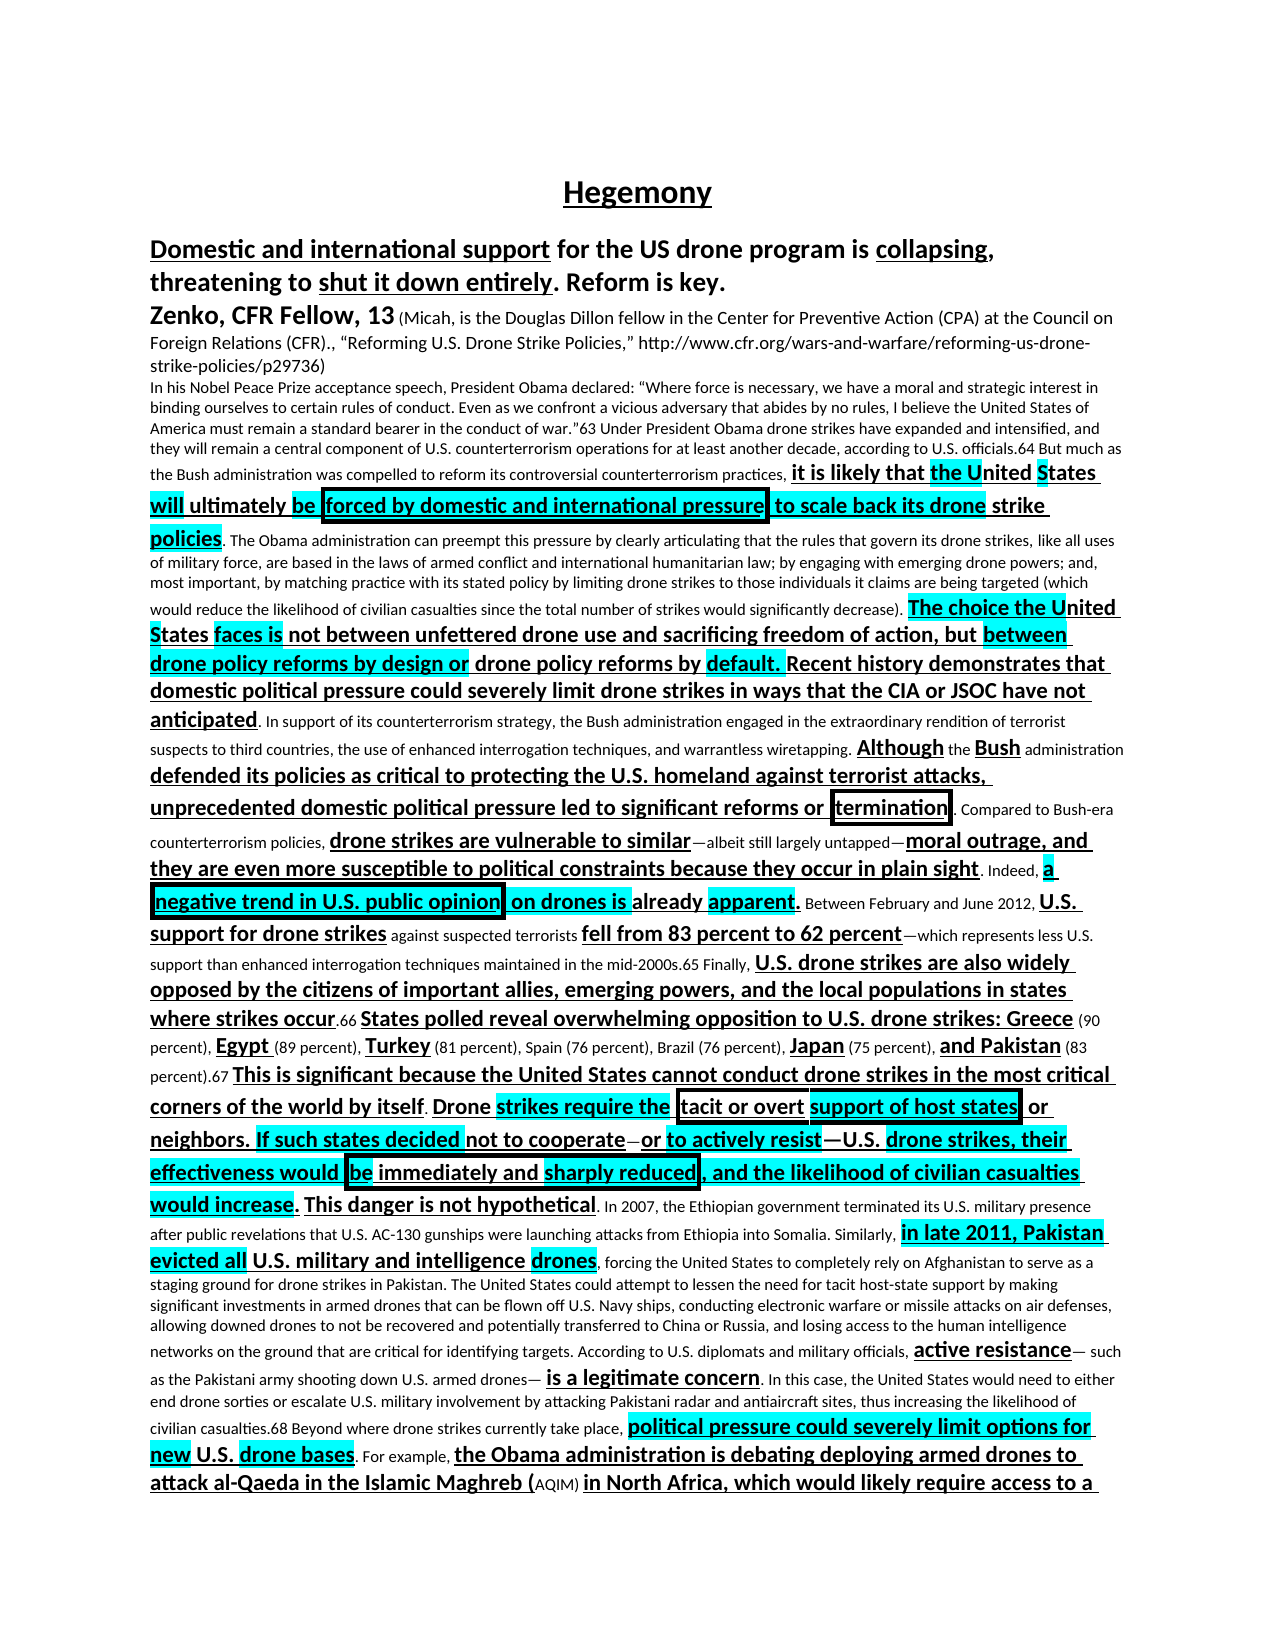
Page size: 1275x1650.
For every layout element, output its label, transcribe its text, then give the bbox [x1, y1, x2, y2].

text Zenko, CFR Fellow, 13 (Micah, is the Douglas Dillon fellow in the Center for Preventive Action (CPA) at the Council on Foreign Relations (CFR)., “Reforming U.S. Drone Strike Policies,” http://www.cfr.org/wars-and-warfare/reforming-us-drone-strike-policies/p29736) [150, 298, 1125, 377]
subtitle Hegemony [150, 171, 1125, 212]
subtitle Domestic and international support for the US drone program is collapsing, threatening to shut it down entirely. Reform is key. [150, 232, 1125, 298]
